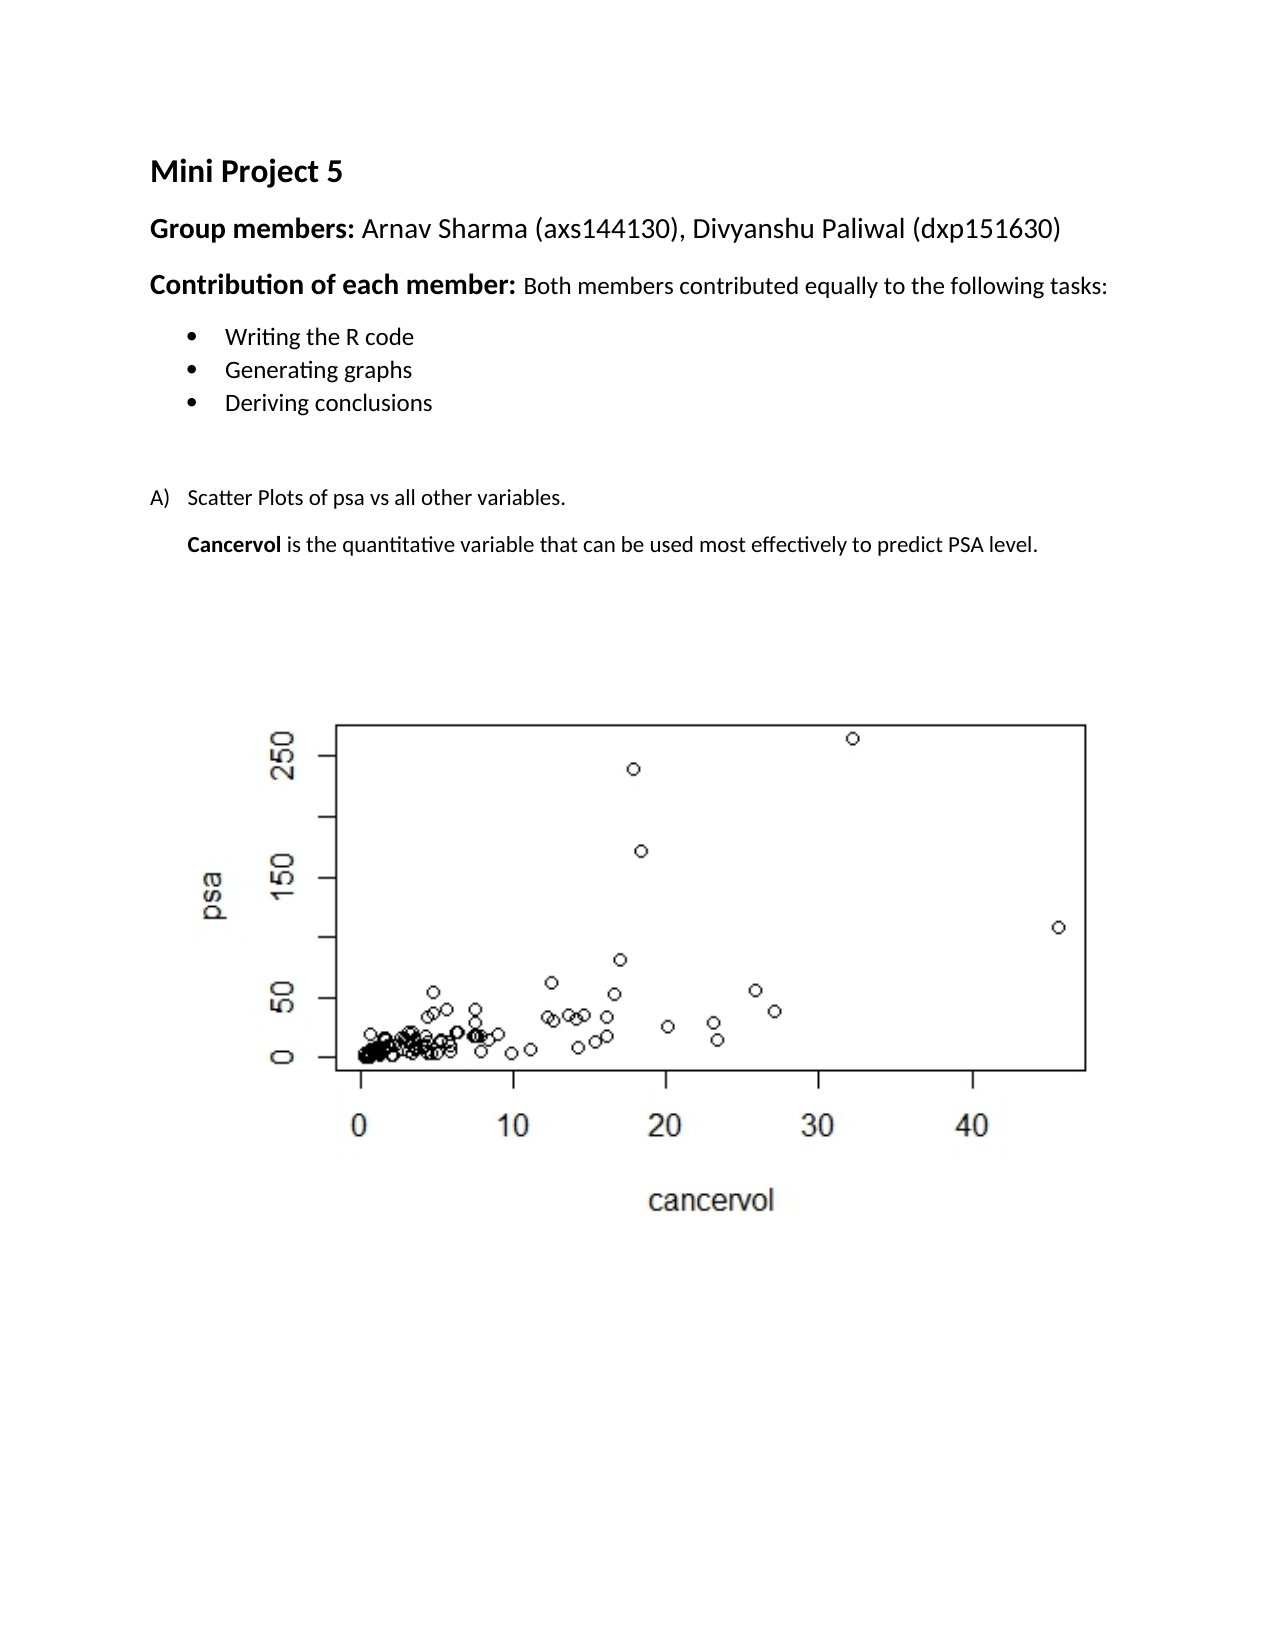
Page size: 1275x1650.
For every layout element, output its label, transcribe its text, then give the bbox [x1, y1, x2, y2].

list Deriving conclusions [187, 387, 1125, 417]
text Cancervol is the quantitative variable that can be used most effectively to predict PSA level. [187, 530, 1125, 558]
text Group members: Arnav Sharma (axs144130), Divyanshu Paliwal (dxp151630) [150, 211, 1125, 246]
list Scatter Plots of psa vs all other variables. [150, 483, 1125, 511]
text Contribution of each member: Both members contributed equally to the following tasks: [150, 266, 1125, 301]
list Generating graphs [187, 354, 1125, 384]
text Mini Project 5 [150, 150, 1125, 191]
picture [187, 576, 1163, 1257]
list Writing the R code [187, 321, 1125, 351]
